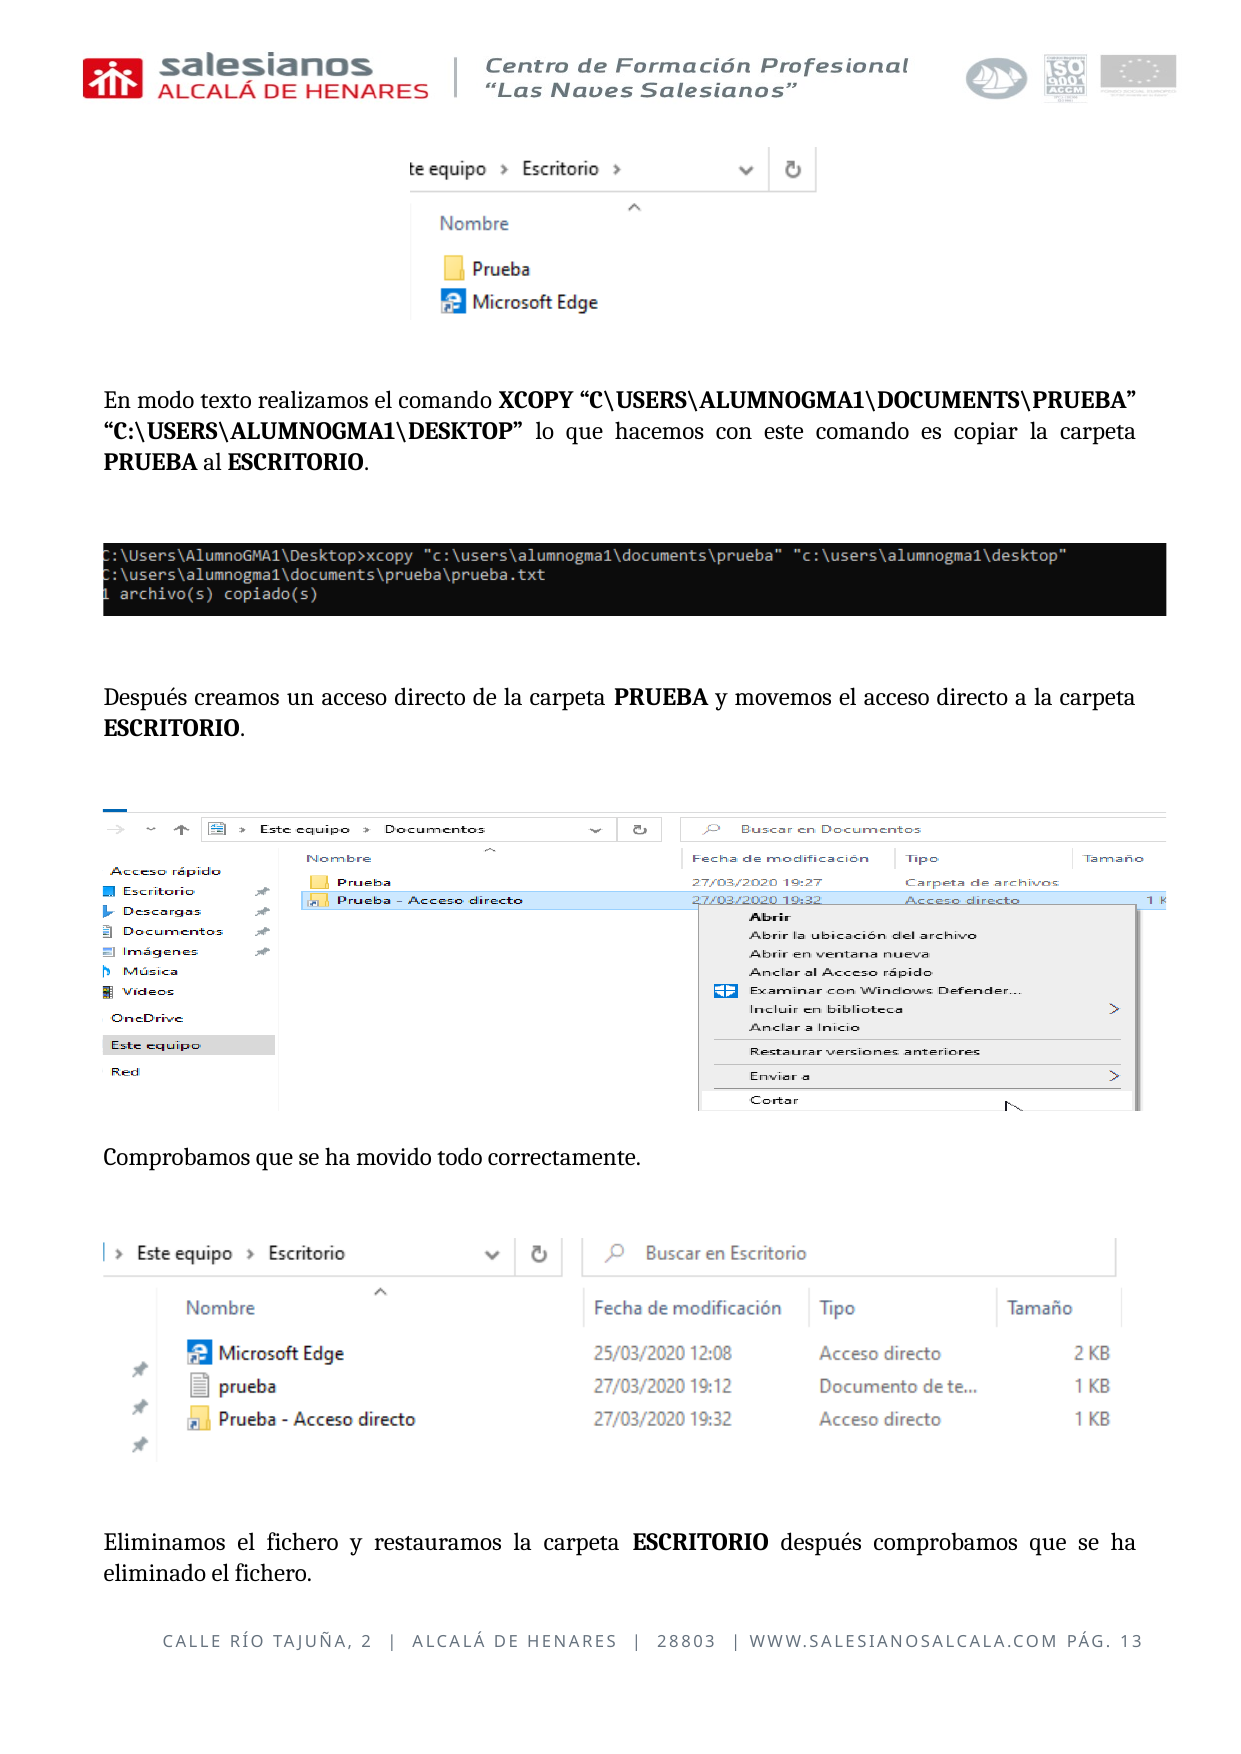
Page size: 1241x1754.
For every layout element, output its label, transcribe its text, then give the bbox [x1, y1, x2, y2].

text Comprobamos que se ha movido todo correctamente. [103, 1143, 1137, 1172]
text Después creamos un acceso directo de la carpeta PRUEBA y movemos el acceso directo a la carpeta ESCRITORIO. [103, 682, 1137, 742]
text Eliminamos el fichero y restauramos la carpeta ESCRITORIO después comprobamos que se ha eliminado el fichero. [103, 1528, 1137, 1588]
text En modo texto realizamos el comando XCOPY “C\USERS\ALUMNOGMA1\DOCUMENTS\PRUEBA” “C:\USERS\ALUMNOGMA1\DESKTOP” lo que hacemos con este comando es copiar la carpeta PRUEBA al ESCRITORIO. [103, 386, 1137, 477]
picture [410, 147, 831, 320]
picture [103, 543, 1167, 616]
picture [102, 809, 1167, 1111]
picture [103, 1238, 1123, 1462]
